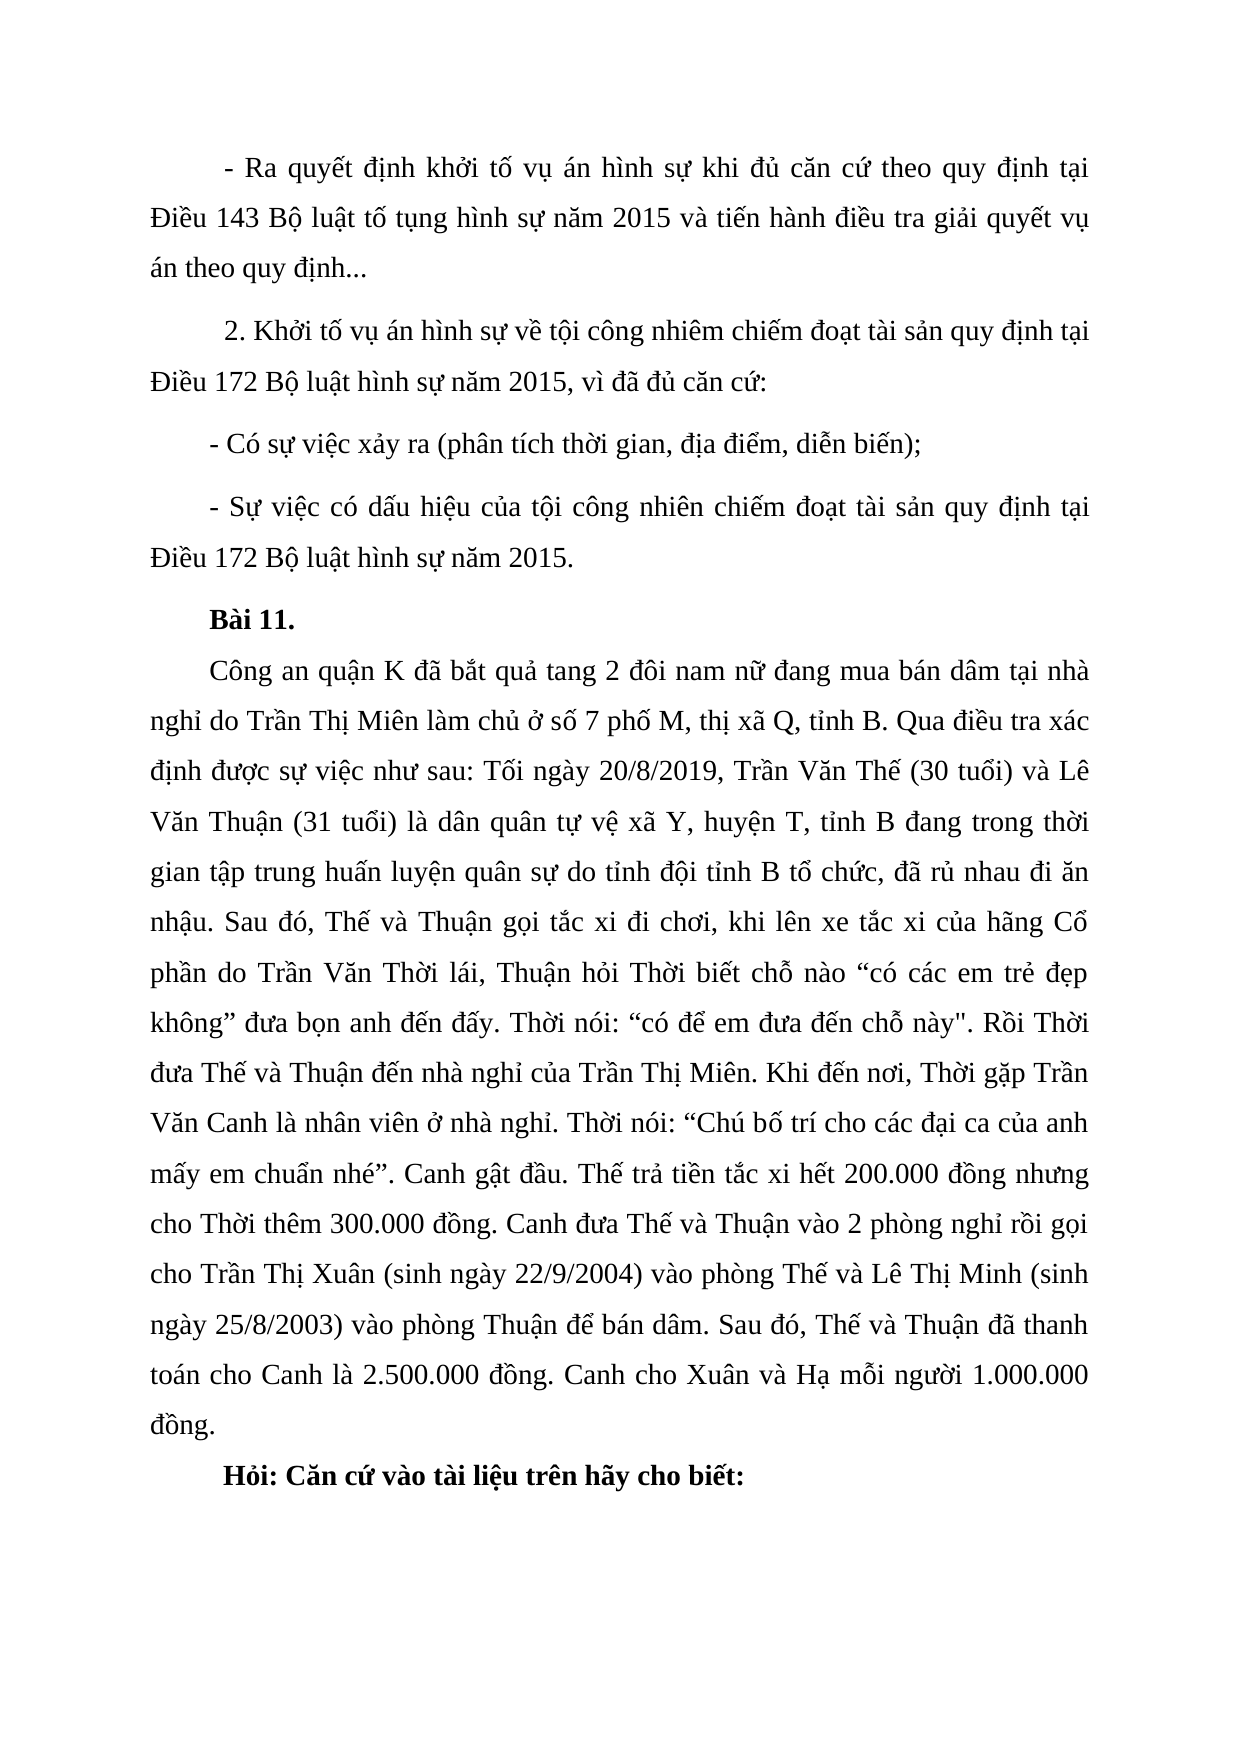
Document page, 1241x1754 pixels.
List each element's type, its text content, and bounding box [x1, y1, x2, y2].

text Bài 11. [150, 602, 1090, 636]
text - Có sự việc xảy ra (phân tích thời gian, địa điểm, diễn biến); [150, 427, 1090, 460]
text Hỏi: Căn cứ vào tài liệu trên hãy cho biết: [150, 1458, 1090, 1491]
text - Sự việc có dấu hiệu của tội công nhiên chiếm đoạt tài sản quy định tại Điều 172 Bộ luật hình sự năm 2015. [150, 489, 1090, 573]
text Công an quận K đã bắt quả tang 2 đôi nam nữ đang mua bán dâm tại nhà nghỉ do Trần Thị Miên làm chủ ở số 7 phố M, thị xã Q, tỉnh B. Qua điều tra xác định được sự việc như sau: Tối ngày 20/8/2019, Trần Văn Thế (30 tuổi) và Lê Văn Thuận (31 tuổi) là dân quân tự vệ xã Y, huyện T, tỉnh B đang trong thời gian tập trung huấn luyện quân sự do tỉnh đội tỉnh B tổ chức, đã rủ nhau đi ăn nhậu. Sau đó, Thế và Thuận gọi tắc xi đi chơi, khi lên xe tắc xi của hãng Cổ phần do Trần Văn Thời lái, Thuận hỏi Thời biết chỗ nào “có các em trẻ đẹp không” đưa bọn anh đến đấy. Thời nói: “có để em đưa đến chỗ này". Rồi Thời đưa Thế và Thuận đến nhà nghỉ của Trần Thị Miên. Khi đến nơi, Thời gặp Trần Văn Canh là nhân viên ở nhà nghỉ. Thời nói: “Chú bố trí cho các đại ca của anh mấy em chuẩn nhé”. Canh gật đầu. Thế trả tiền tắc xi hết 200.000 đồng nhưng cho Thời thêm 300.000 đồng. Canh đưa Thế và Thuận vào 2 phòng nghỉ rồi gọi cho Trần Thị Xuân (sinh ngày 22/9/2004) vào phòng Thế và Lê Thị Minh (sinh ngày 25/8/2003) vào phòng Thuận để bán dâm. Sau đó, Thế và Thuận đã thanh toán cho Canh là 2.500.000 đồng. Canh cho Xuân và Hạ mỗi người 1.000.000 đồng. [150, 653, 1090, 1441]
text 2. Khởi tố vụ án hình sự về tội công nhiêm chiếm đoạt tài sản quy định tại Điều 172 Bộ luật hình sự năm 2015, vì đã đủ căn cứ: [150, 313, 1090, 397]
text - Ra quyết định khởi tố vụ án hình sự khi đủ căn cứ theo quy định tại Điều 143 Bộ luật tố tụng hình sự năm 2015 và tiến hành điều tra giải quyết vụ án theo quy định... [150, 150, 1090, 284]
